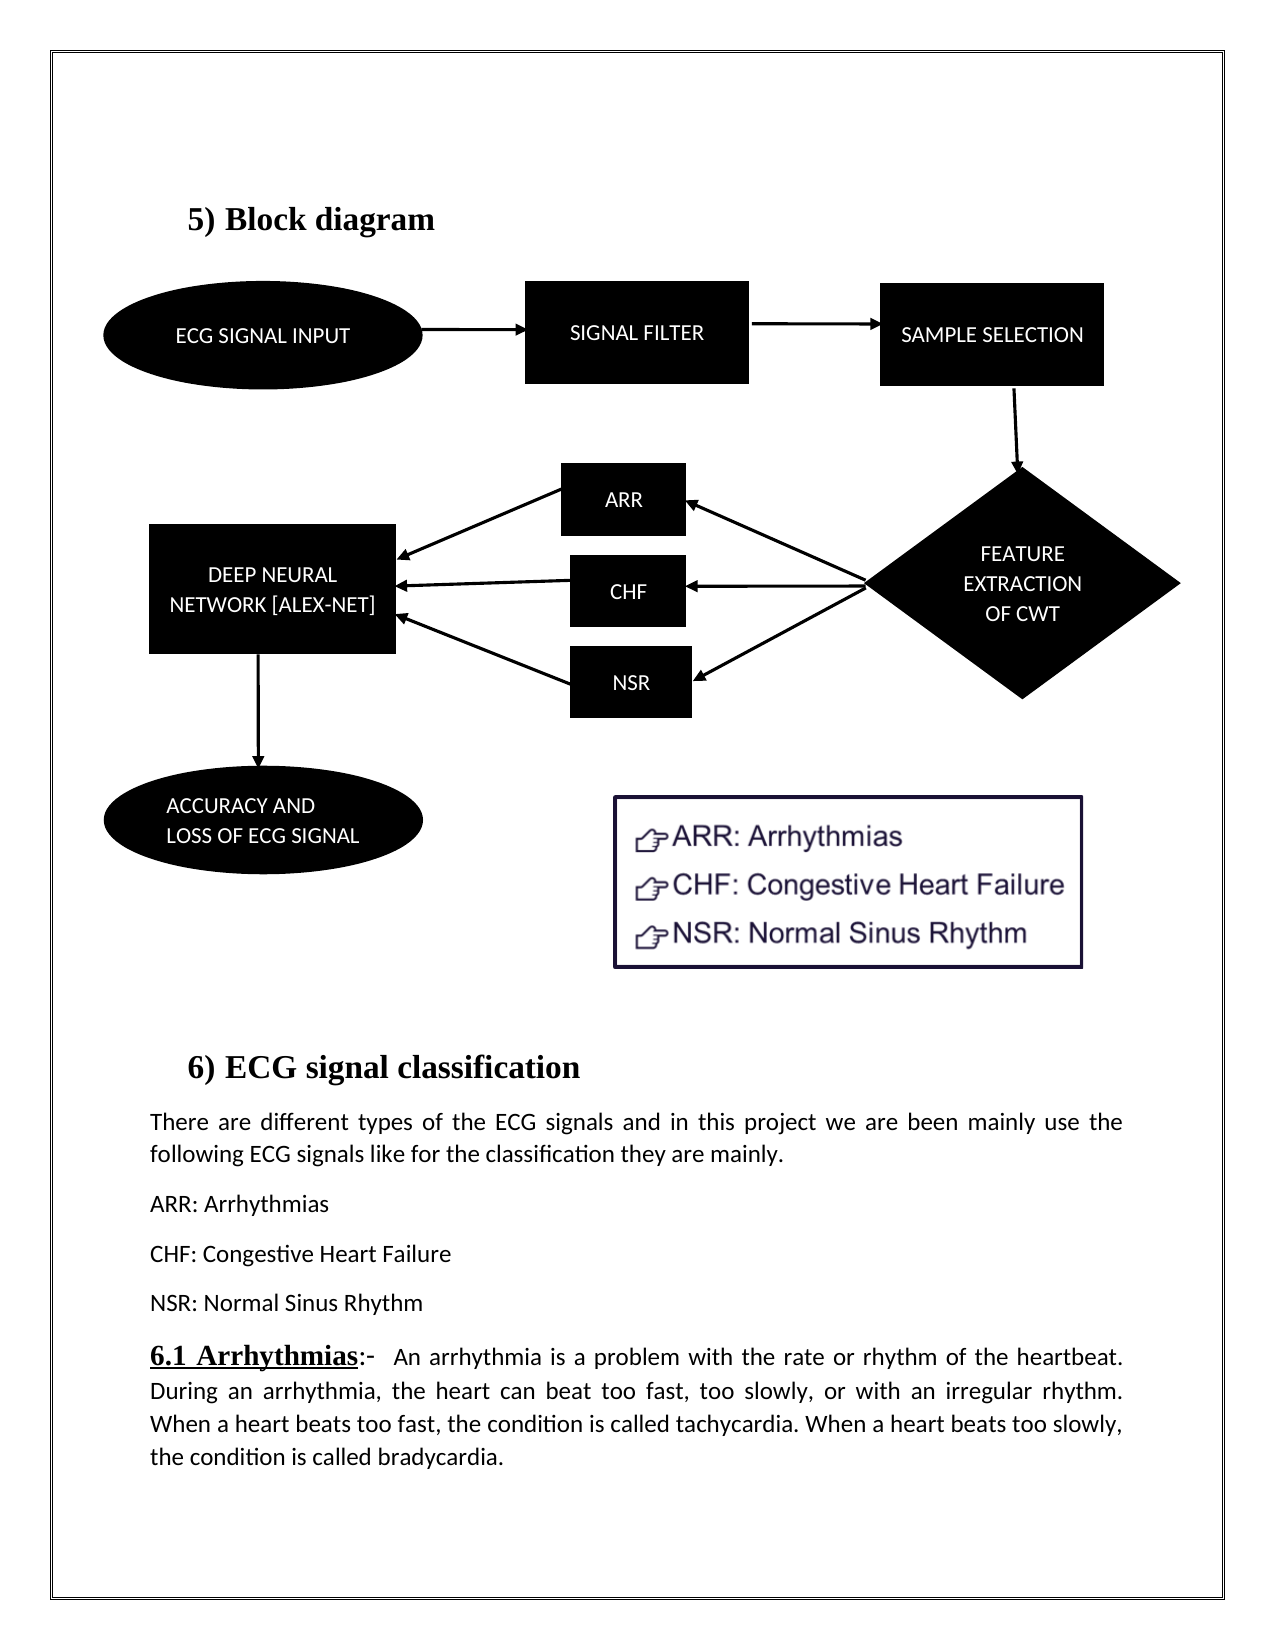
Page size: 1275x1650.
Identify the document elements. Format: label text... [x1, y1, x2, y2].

text CHF: Congestive Heart Failure [150, 1238, 1125, 1268]
text There are different types of the ECG signals and in this project we are been mainly use the following ECG signals like for the classification they are mainly. [150, 1106, 1125, 1169]
text NSR: Normal Sinus Rhythm [150, 1287, 1125, 1318]
picture [613, 795, 1084, 969]
list Block diagram [187, 199, 1125, 238]
text 6.1 Arrhythmias:- An arrhythmia is a problem with the rate or rhythm of the heartbeat. During an arrhythmia, the heart can beat too fast, too slowly, or with an irregular rhythm. When a heart beats too fast, the condition is called tachycardia. When a heart beats too slowly, the condition is called bradycardia. [150, 1337, 1125, 1471]
list ECG signal classification [187, 1048, 1125, 1086]
text ARR: Arrhythmias [150, 1188, 1125, 1219]
